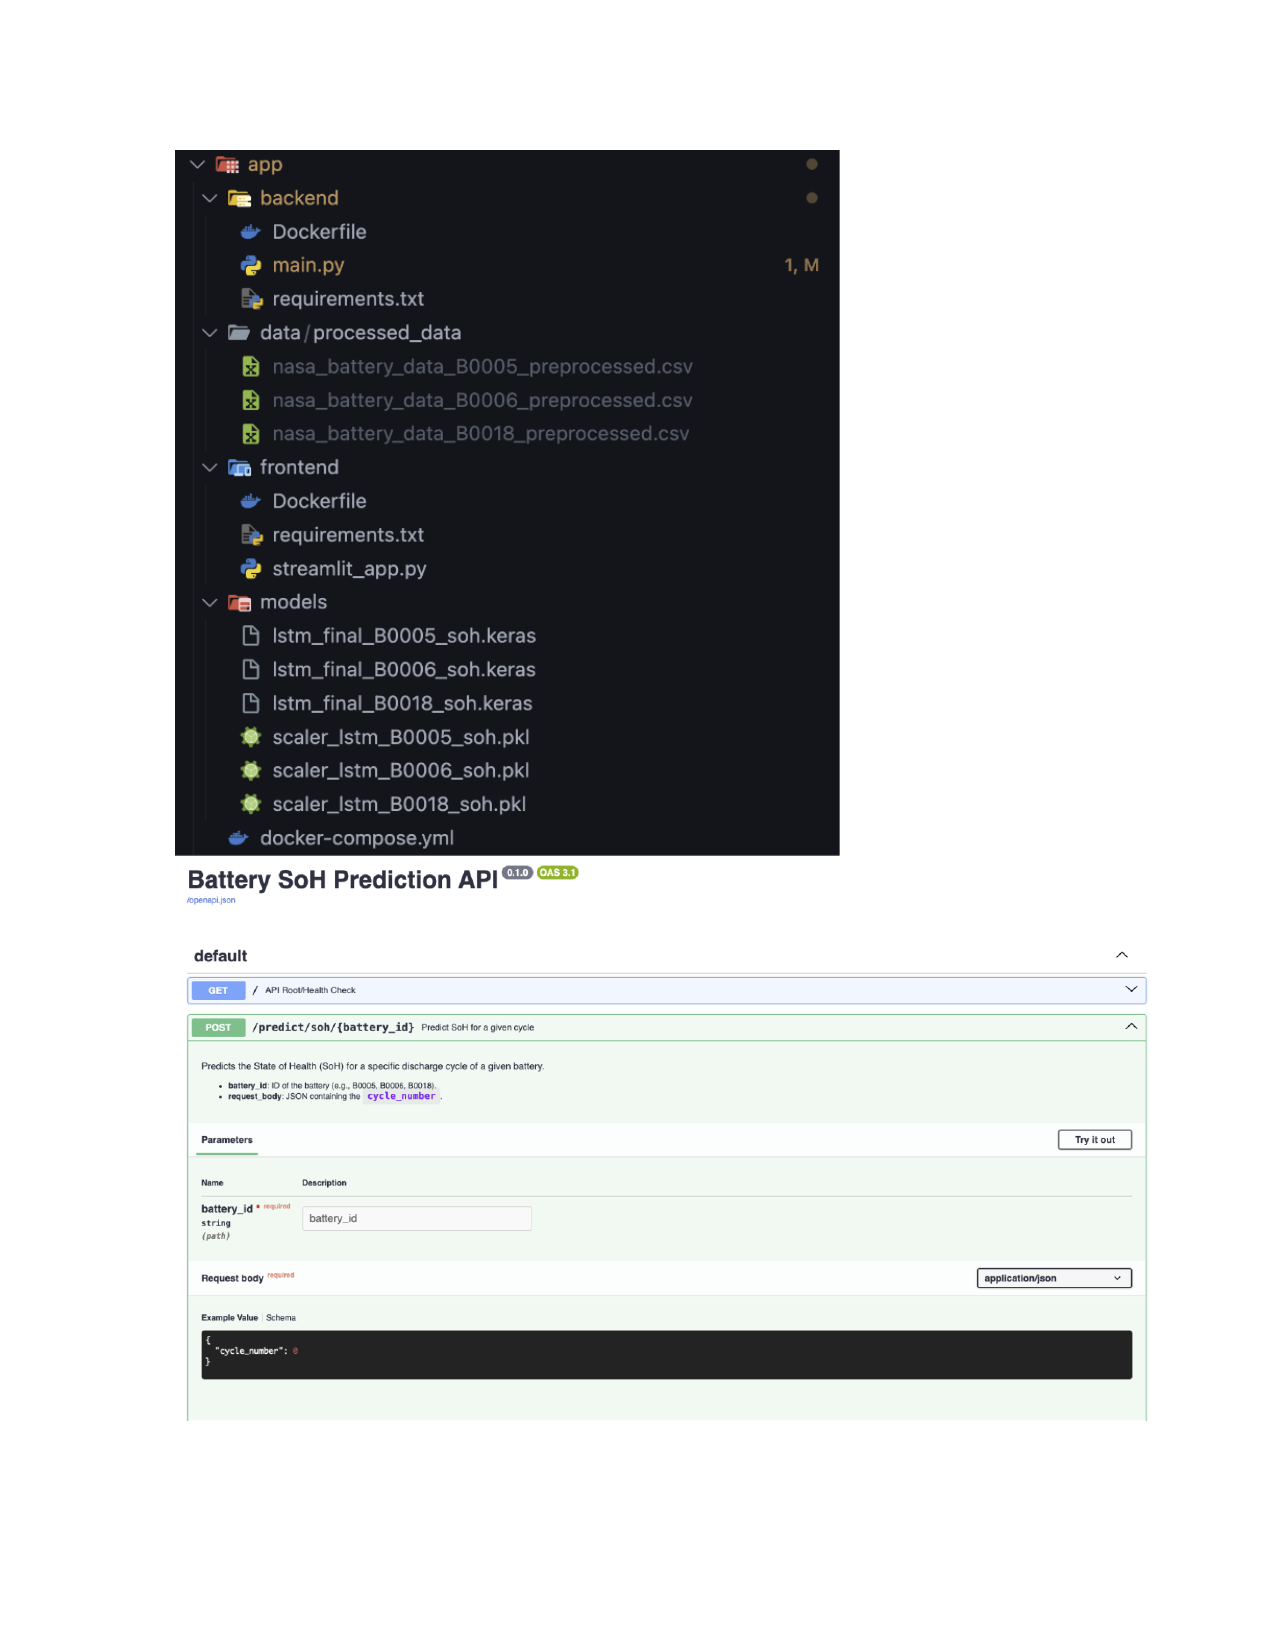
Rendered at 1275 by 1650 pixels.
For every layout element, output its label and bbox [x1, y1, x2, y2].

picture [175, 150, 1150, 1421]
